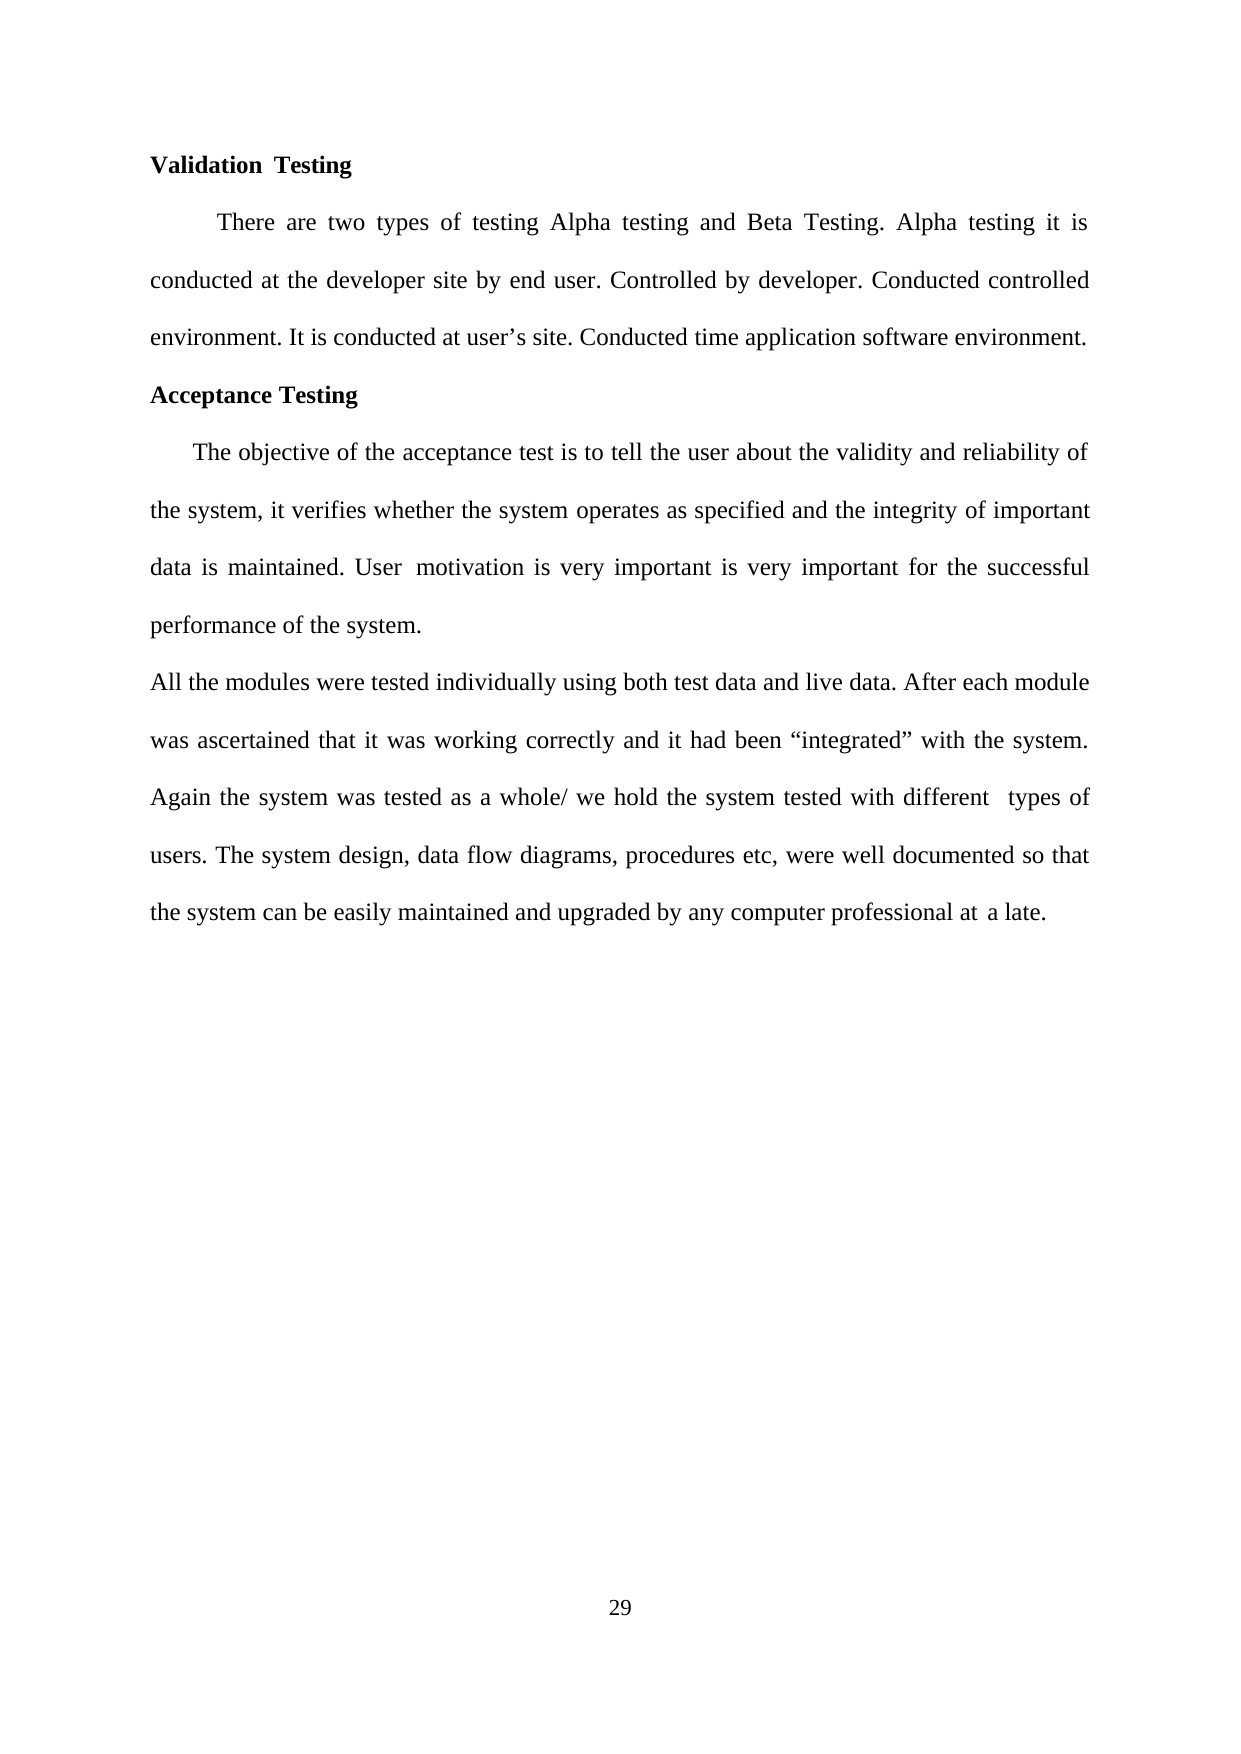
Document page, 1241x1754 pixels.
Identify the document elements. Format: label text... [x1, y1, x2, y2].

text The objective of the acceptance test is to tell the user about the validity and reliability of the system, it verifies whether the system operates as specified and the integrity of important data is maintained. User motivation is very important is very important for the successful performance of the system. [150, 437, 1090, 639]
text All the modules were tested individually using both test data and live data. After each module was ascertained that it was working correctly and it had been “integrated” with the system. Again the system was tested as a whole/ we hold the system tested with different types of users. The system design, data flow diagrams, procedures etc, were well documented so that the system can be easily maintained and upgraded by any computer professional at a late. [150, 667, 1090, 926]
text Validation Testing [150, 150, 1090, 179]
text There are two types of testing Alpha testing and Beta Testing. Alpha testing it is conducted at the developer site by end user. Controlled by developer. Conducted controlled environment. It is conducted at user’s site. Conducted time application software environment. [150, 207, 1090, 351]
text Acceptance Testing [150, 380, 1090, 409]
